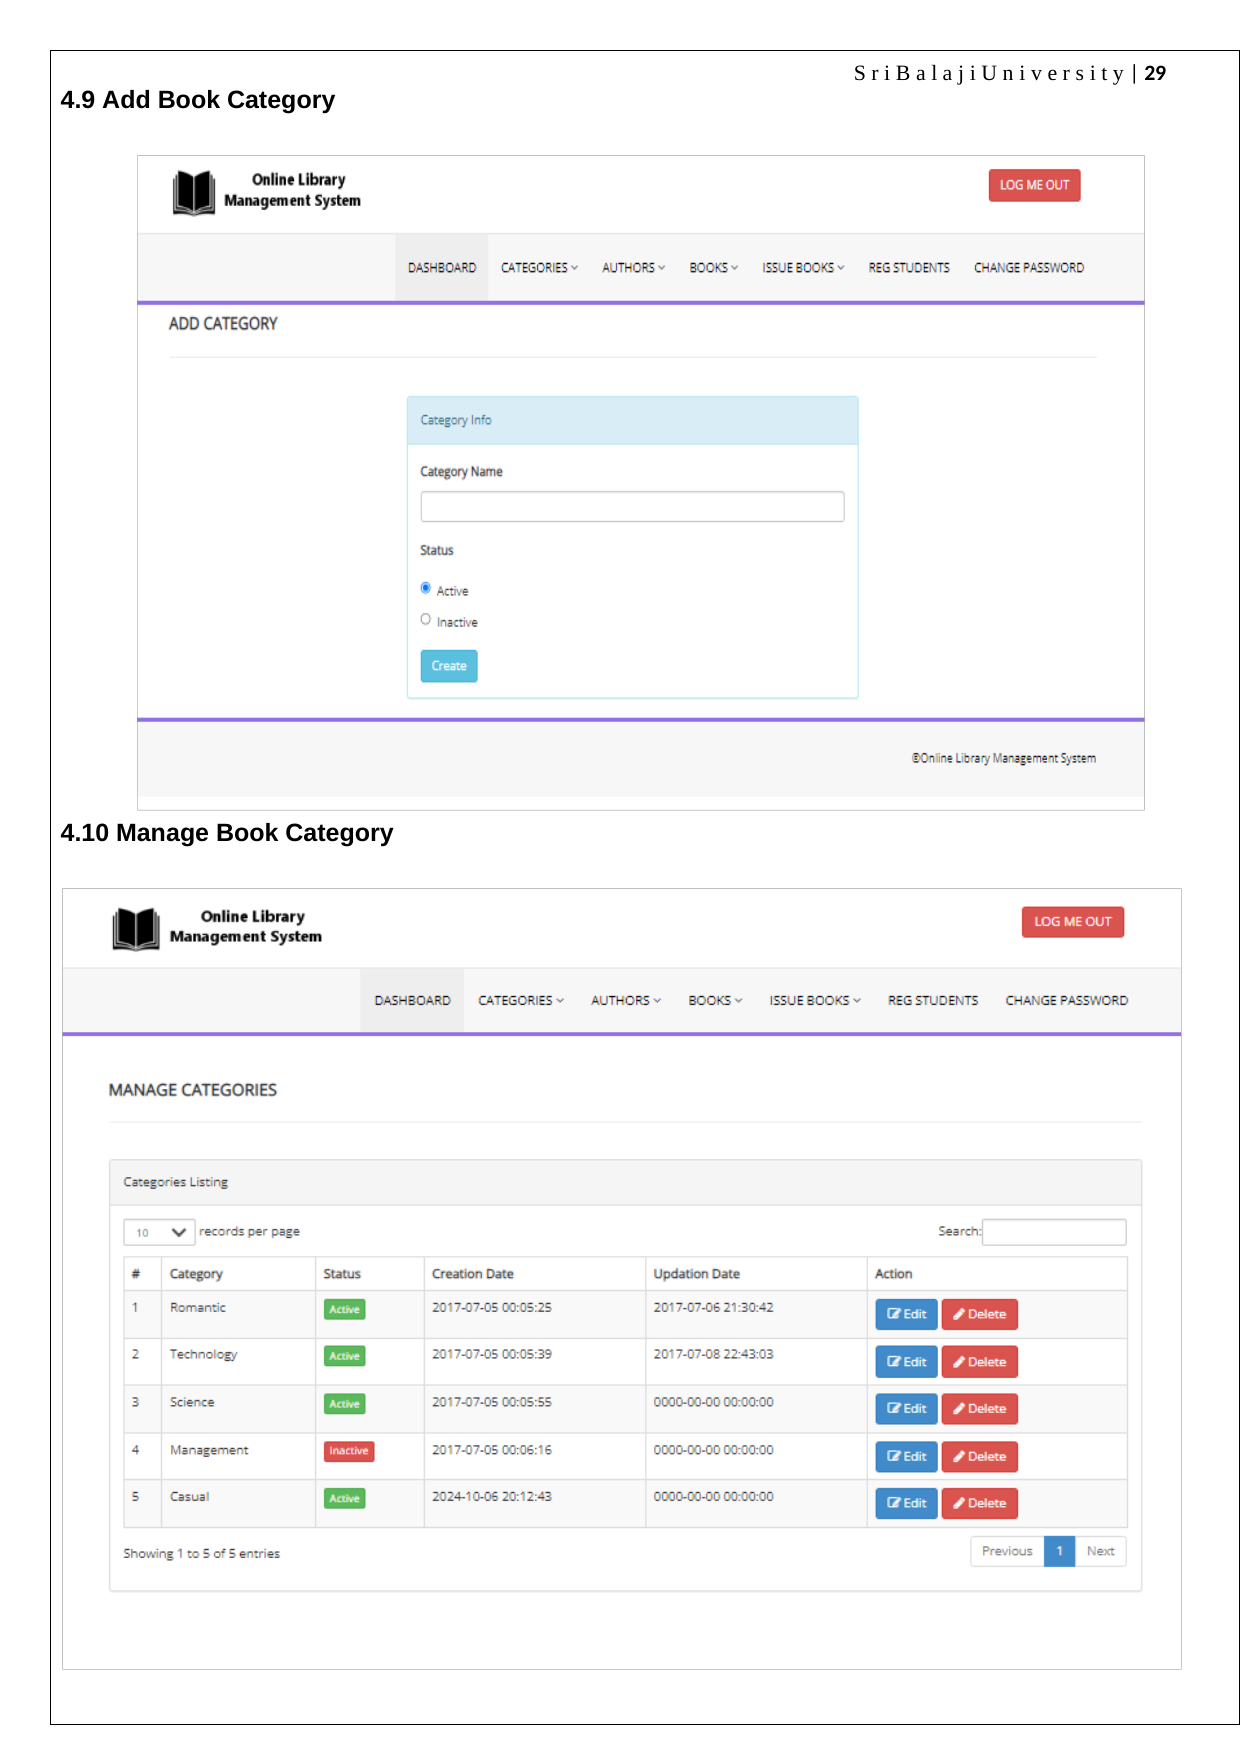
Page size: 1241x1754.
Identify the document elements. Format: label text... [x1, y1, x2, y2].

text 4.10 Manage Book Category [60, 818, 1239, 847]
picture [60, 886, 1184, 1672]
text 4.9 Add Book Category [60, 85, 1239, 114]
picture [135, 153, 1147, 813]
